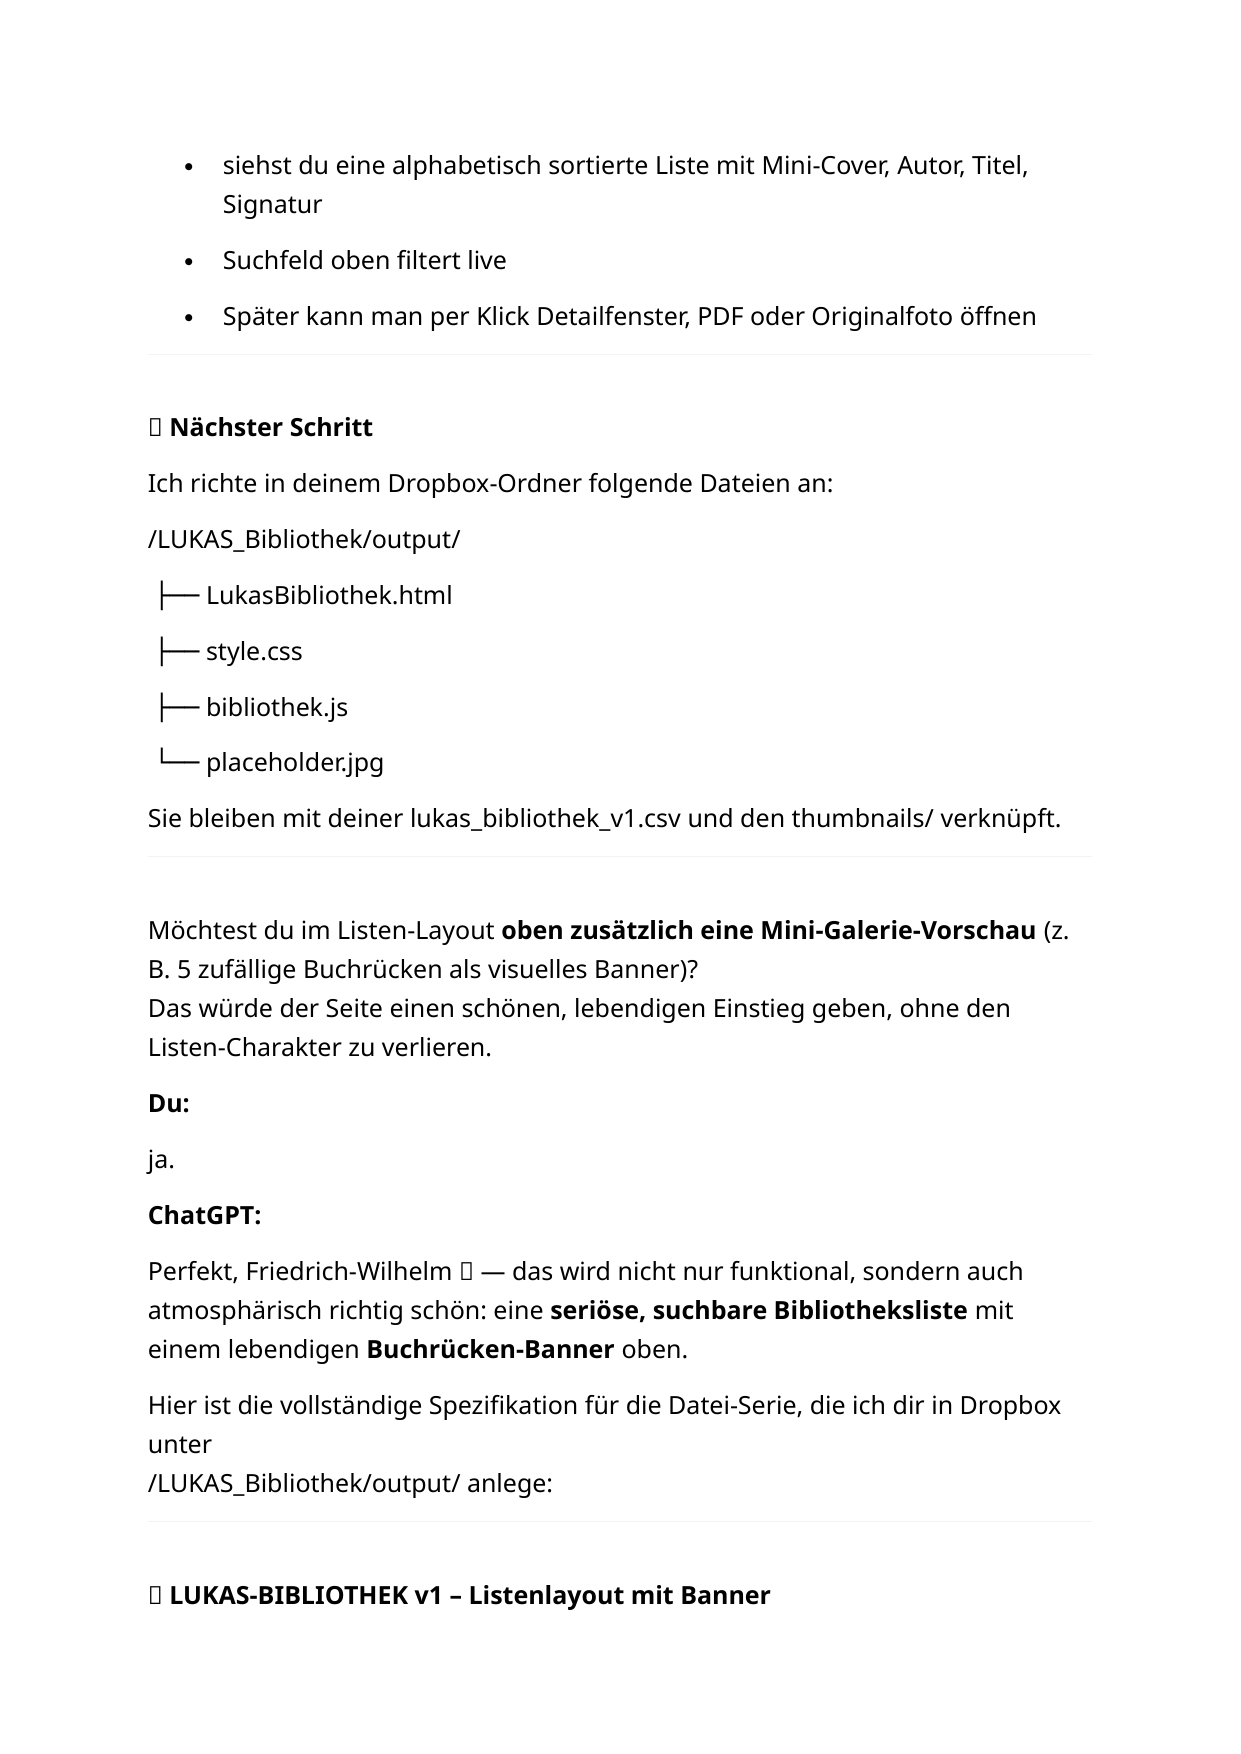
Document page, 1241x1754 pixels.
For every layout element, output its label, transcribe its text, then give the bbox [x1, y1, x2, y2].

text ✅ Nächster Schritt [148, 410, 1093, 444]
text └── placeholder.jpg [148, 745, 1093, 779]
list Suchfeld oben filtert live [185, 243, 1093, 277]
text ChatGPT: [148, 1198, 1093, 1232]
text ├── bibliothek.js [148, 689, 1093, 723]
text Hier ist die vollständige Spezifikation für die Datei-Serie, die ich dir in Dropbox unter /LUKAS_Bibliothek/output/ anlege: [148, 1388, 1093, 1500]
text Möchtest du im Listen-Layout oben zusätzlich eine Mini-Galerie-Vorschau (z. B. 5 zufällige Buchrücken als visuelles Banner)? Das würde der Seite einen schönen, lebendigen Einstieg geben, ohne den Listen-Charakter zu verlieren. [148, 913, 1093, 1064]
text ja. [148, 1142, 1093, 1176]
text Sie bleiben mit deiner lukas_bibliothek_v1.csv und den thumbnails/ verknüpft. [148, 801, 1093, 835]
text 📘 LUKAS-BIBLIOTHEK v1 – Listenlayout mit Banner [148, 1578, 1093, 1612]
text ├── LukasBibliothek.html [148, 578, 1093, 612]
text Ich richte in deinem Dropbox-Ordner folgende Dateien an: [148, 466, 1093, 500]
text ├── style.css [148, 633, 1093, 667]
list siehst du eine alphabetisch sortierte Liste mit Mini-Cover, Autor, Titel, Signatur [185, 148, 1093, 221]
text Perfekt, Friedrich-Wilhelm 🙌 — das wird nicht nur funktional, sondern auch atmosphärisch richtig schön: eine seriöse, suchbare Bibliotheksliste mit einem lebendigen Buchrücken-Banner oben. [148, 1253, 1093, 1366]
text /LUKAS_Bibliothek/output/ [148, 522, 1093, 556]
text Du: [148, 1086, 1093, 1120]
list Später kann man per Klick Detailfenster, PDF oder Originalfoto öffnen [185, 298, 1093, 332]
